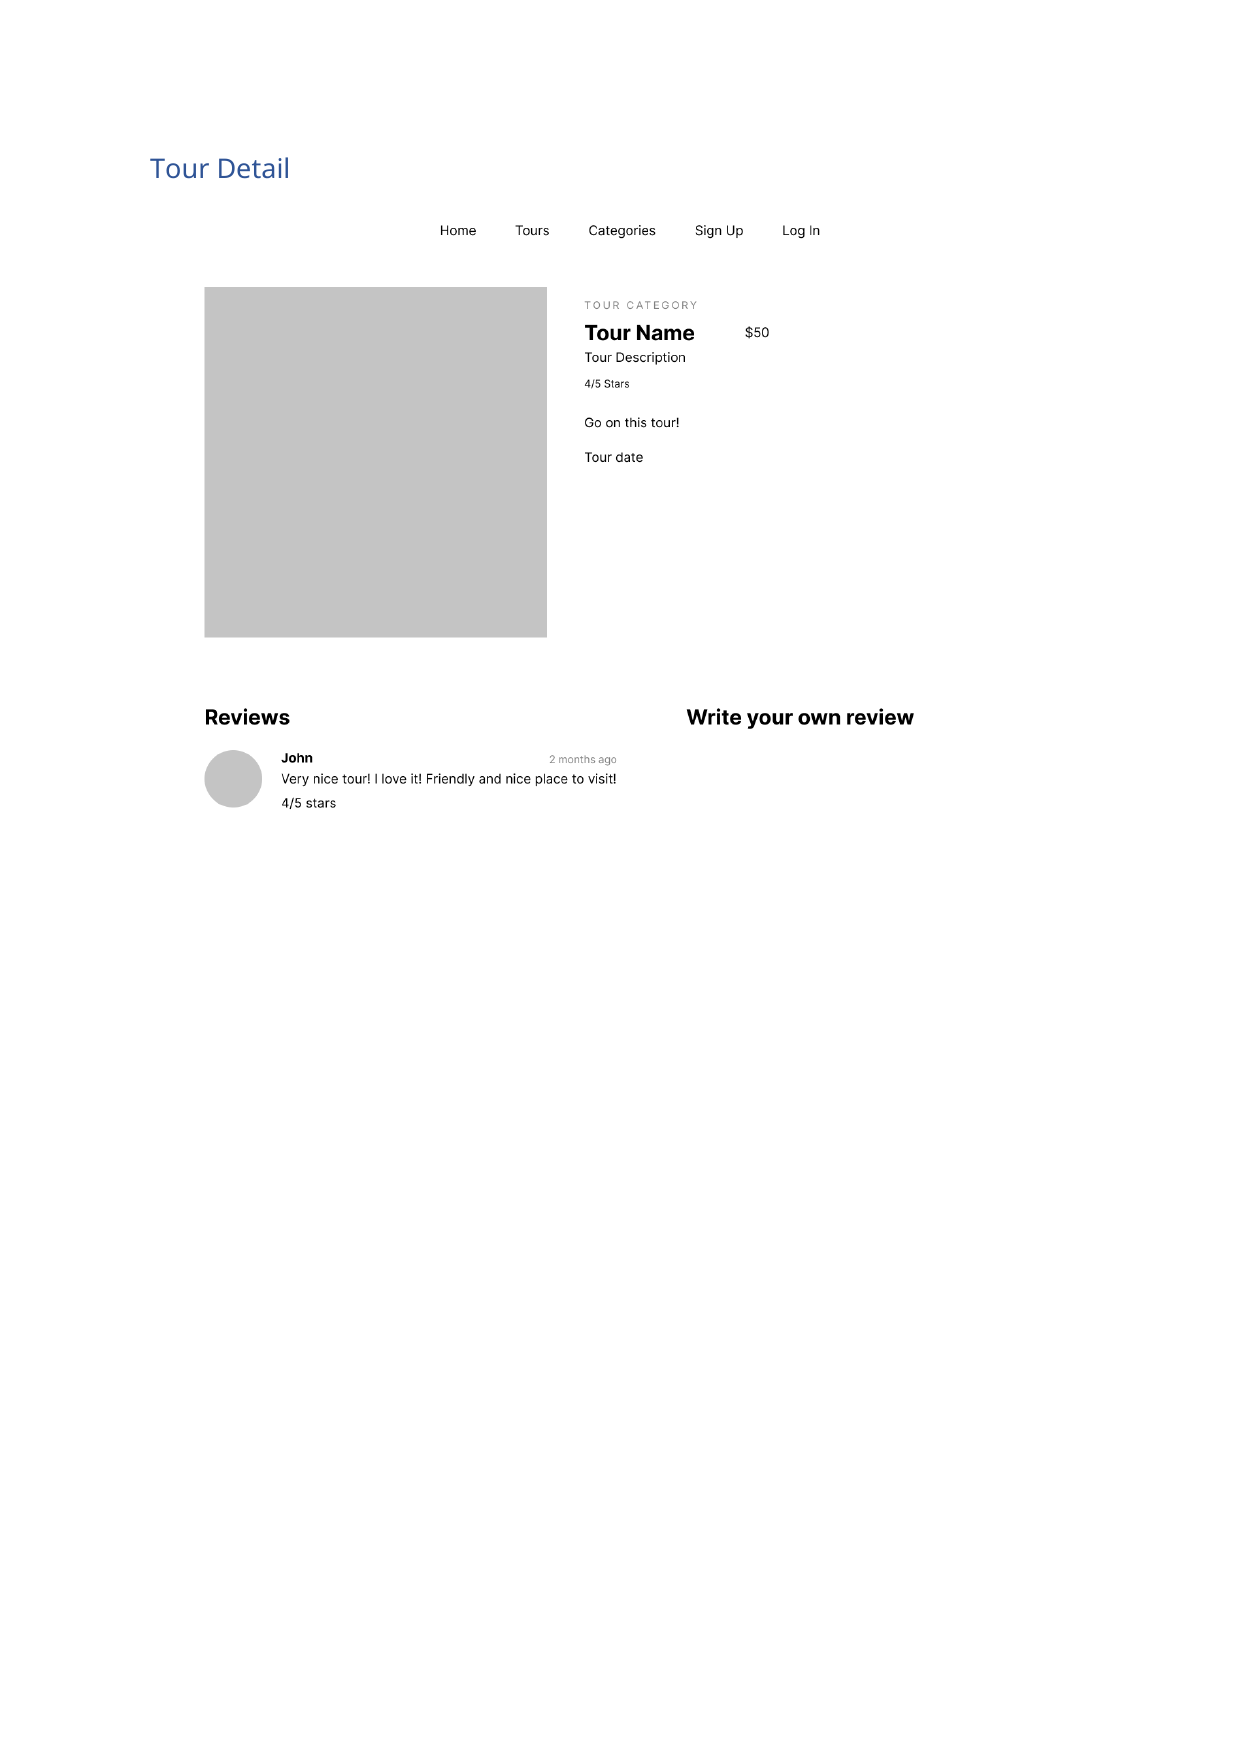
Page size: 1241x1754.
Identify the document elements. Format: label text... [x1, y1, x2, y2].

picture [150, 189, 1091, 987]
subtitle Tour Detail [150, 150, 1090, 187]
